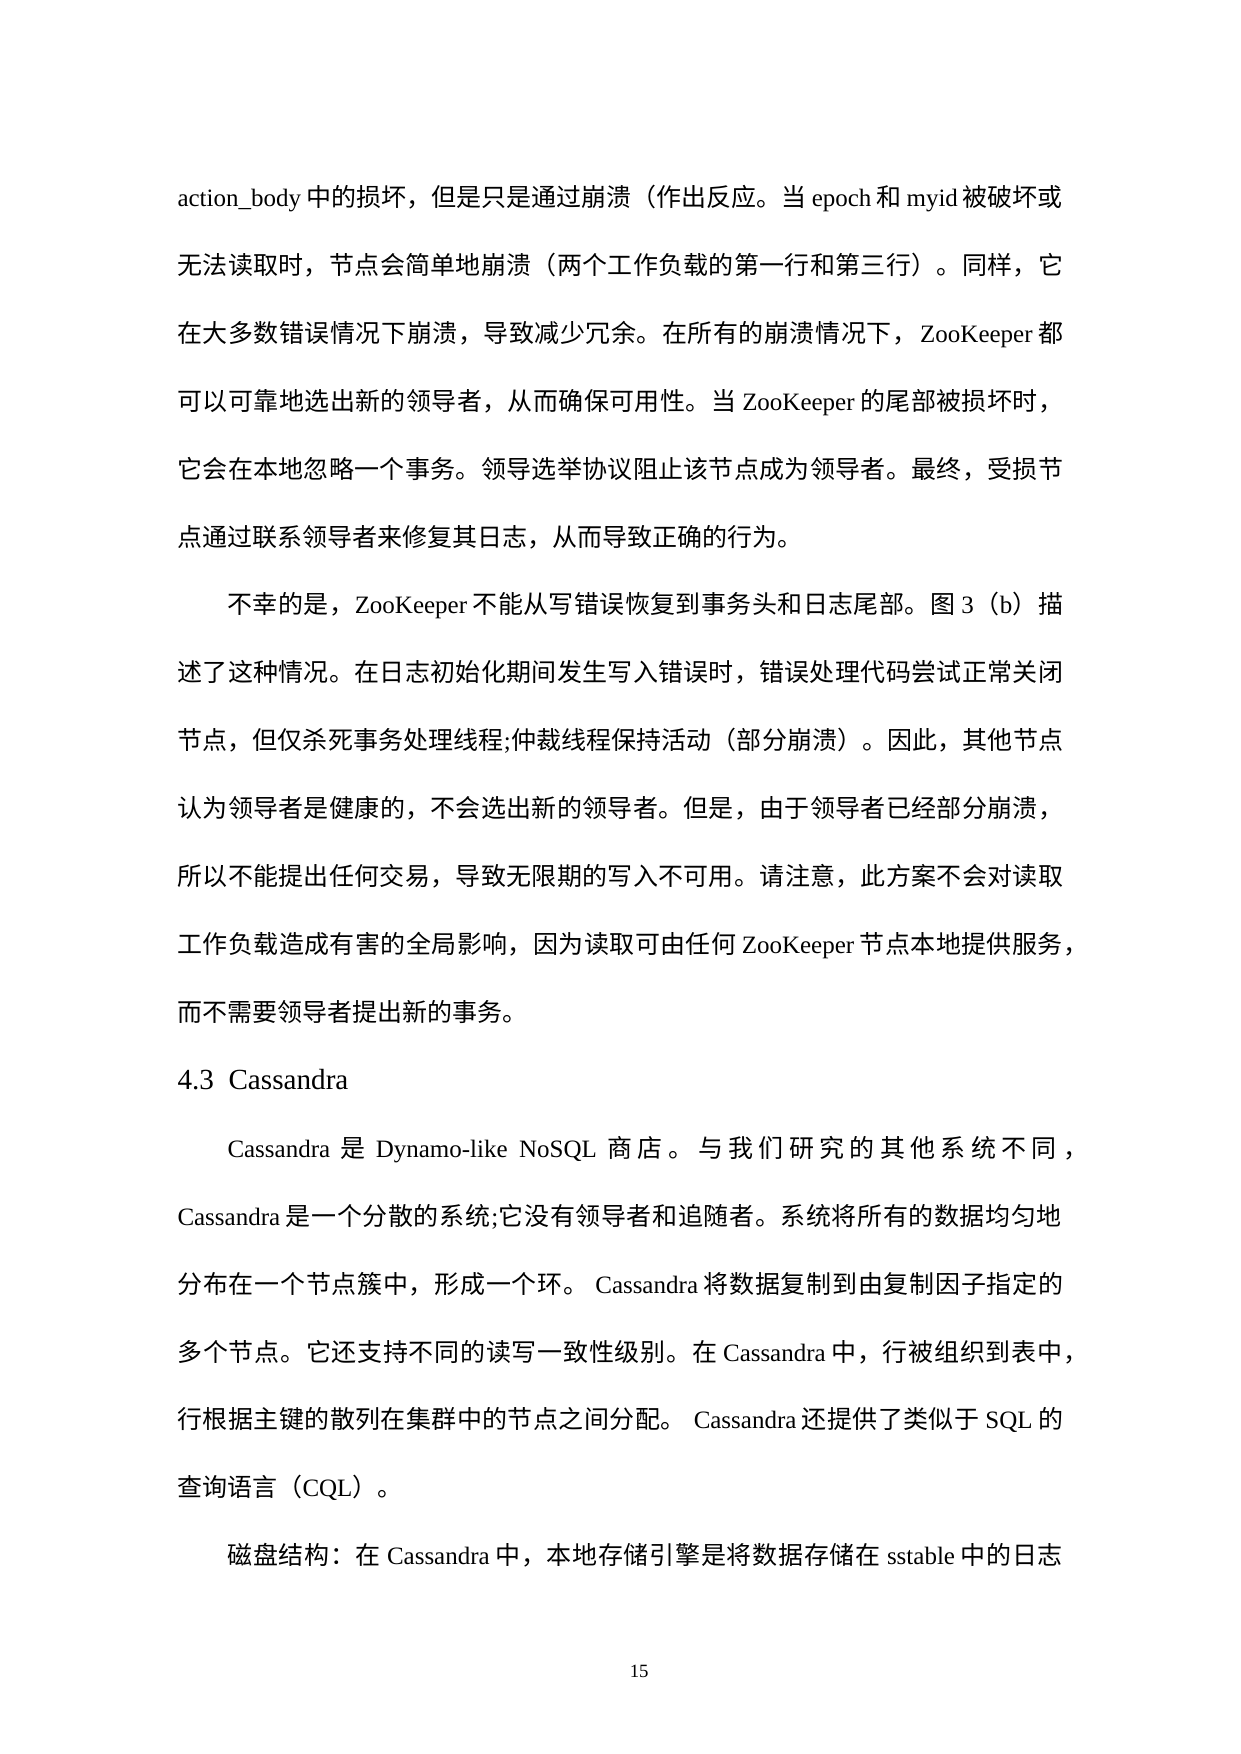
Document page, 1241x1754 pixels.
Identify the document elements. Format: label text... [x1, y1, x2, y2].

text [177, 1520, 1063, 1588]
text Cassandra是Dynamo-like NoSQL商店。与我们研究的其他系统不同，Cassandra是一个分散的系统;它没有领导者和追随者。系统将所有的数据均匀地分布在一个节点簇中，形成一个环。 Cassandra将数据复制到由复制因子指定的多个节点。它还支持不同的读写一致性级别。在Cassandra中，行被组织到表中，行根据主键的散列在集群中的节点之间分配。 Cassandra还提供了类似于SQL的查询语言（CQL）。 [177, 1112, 1063, 1520]
subtitle Cassandra [177, 1062, 1063, 1096]
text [177, 162, 1063, 569]
text 不幸的是，ZooKeeper不能从写错误恢复到事务头和日志尾部。图3（b）描述了这种情况。在日志初始化期间发生写入错误时，错误处理代码尝试正常关闭节点，但仅杀死事务处理线程;仲裁线程保持活动（部分崩溃）。因此，其他节点认为领导者是健康的，不会选出新的领导者。但是，由于领导者已经部分崩溃，所以不能提出任何交易，导致无限期的写入不可用。请注意，此方案不会对读取工作负载造成有害的全局影响，因为读取可由任何ZooKeeper节点本地提供服务，而不需要领导者提出新的事务。 [177, 569, 1063, 1044]
